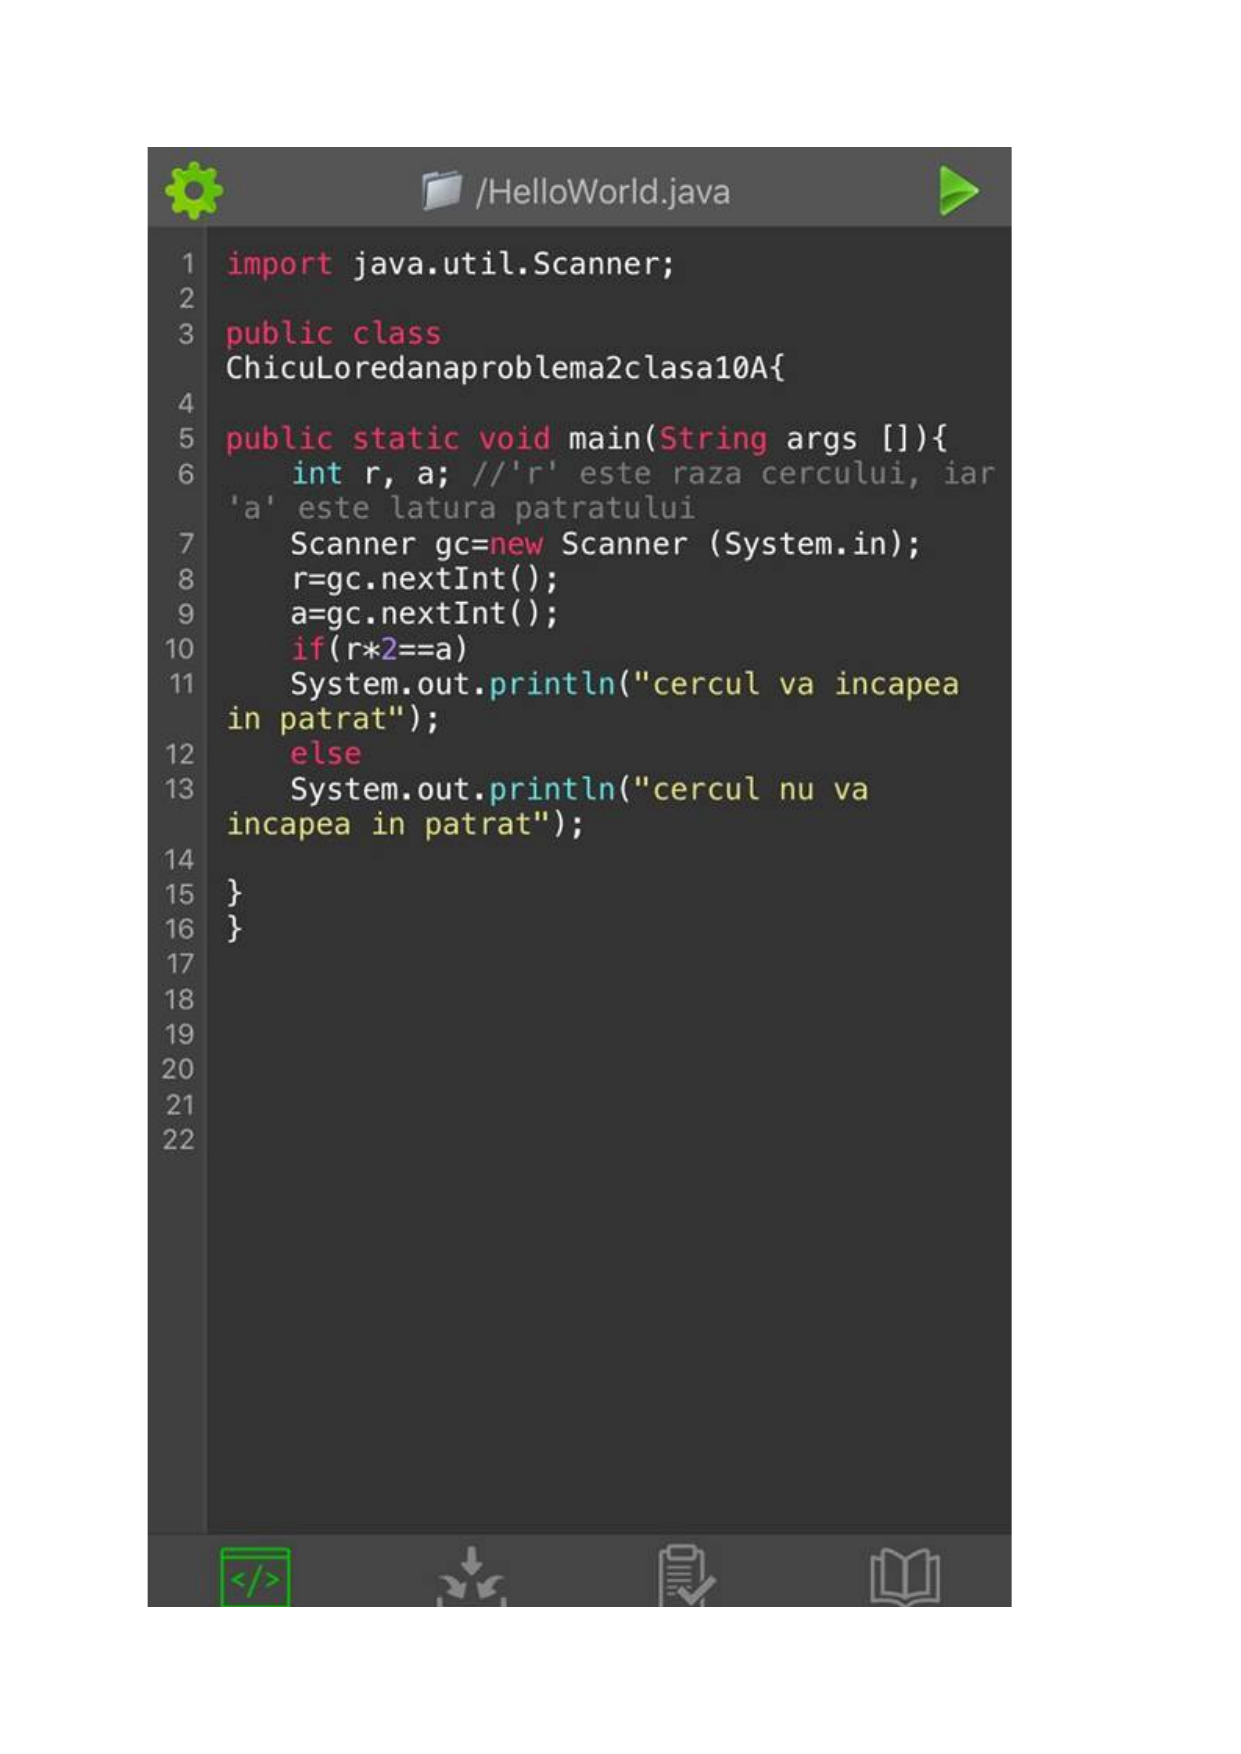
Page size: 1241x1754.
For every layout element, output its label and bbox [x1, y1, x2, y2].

picture [147, 147, 1012, 1607]
